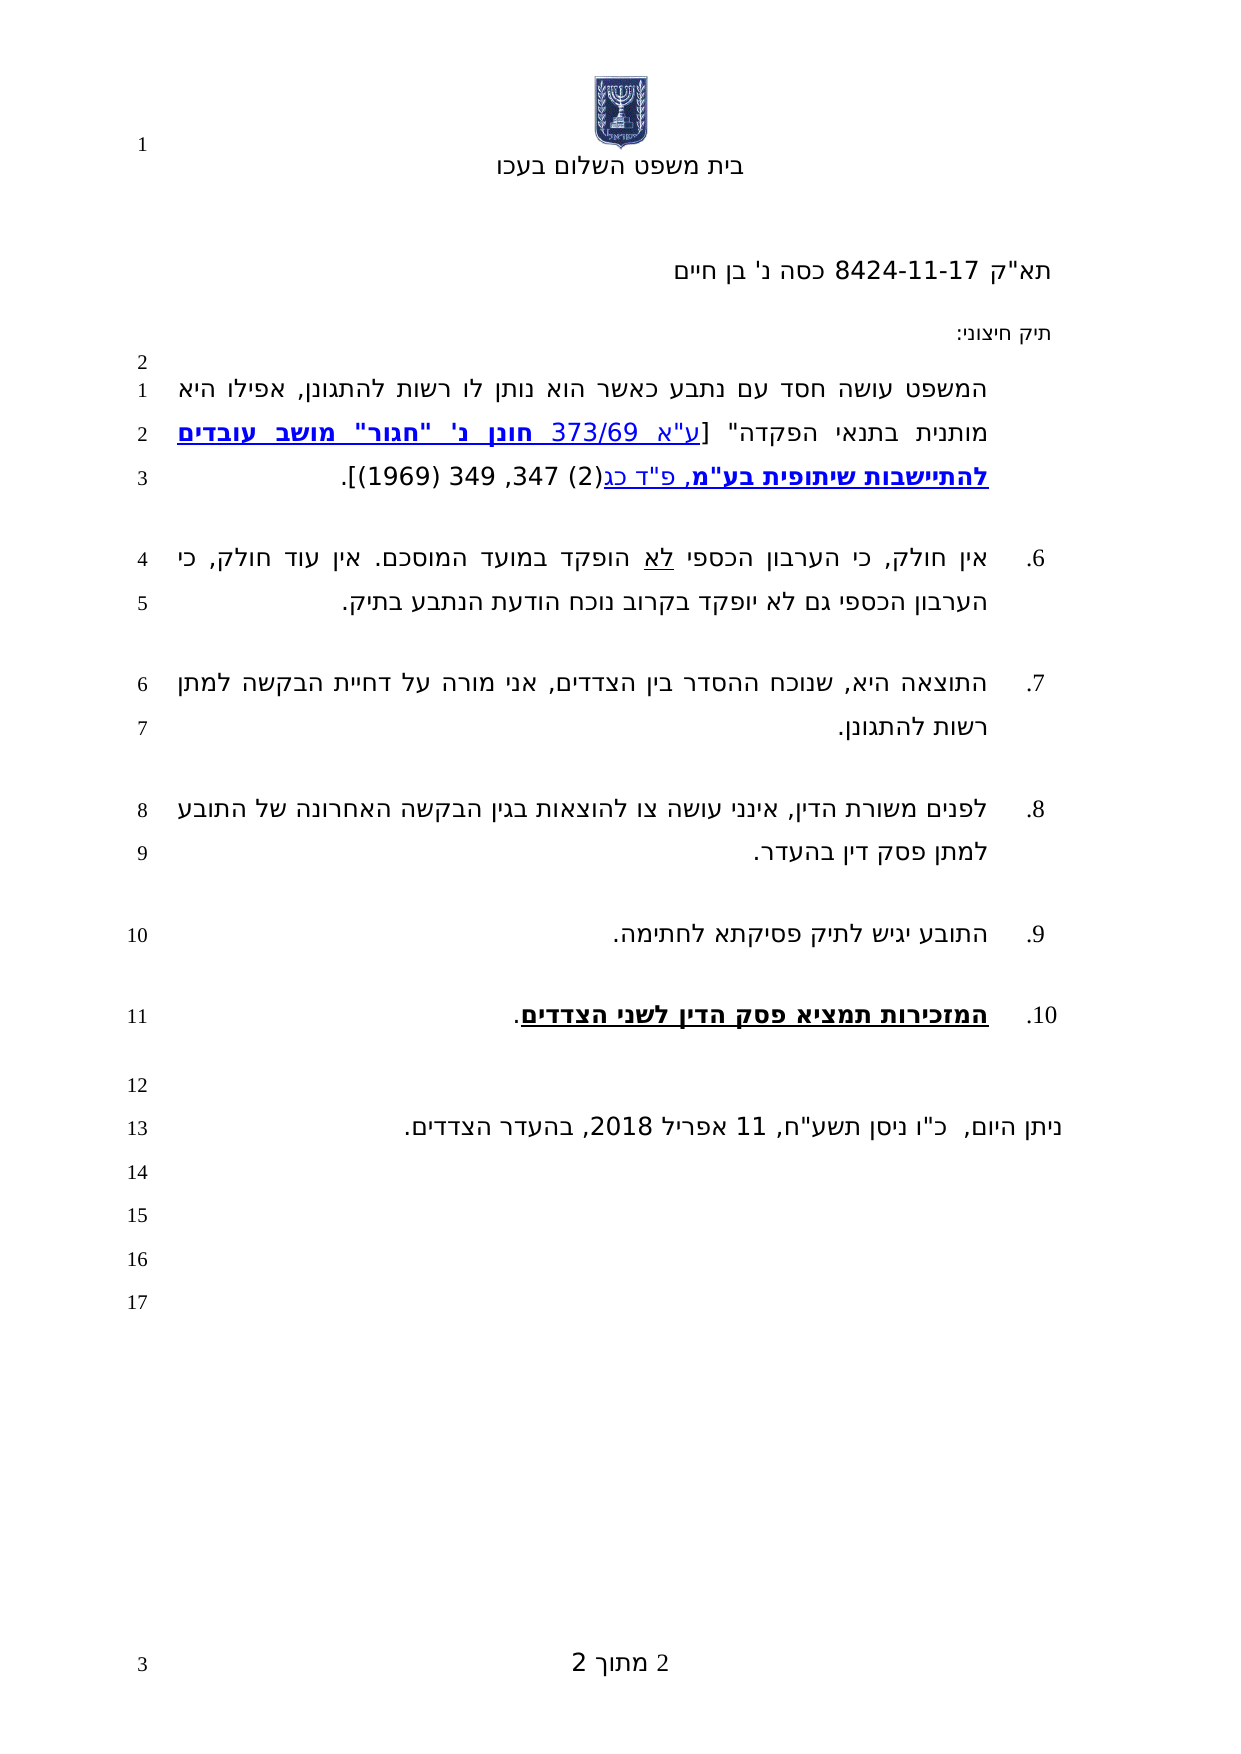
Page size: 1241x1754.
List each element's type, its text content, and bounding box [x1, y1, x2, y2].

picture [589, 75, 651, 152]
list לפנים משורת הדין, אינני עושה צו להוצאות בגין הבקשה האחרונה של התובע למתן פסק דין בהעדר. [177, 794, 1026, 867]
list אין חולק, כי הערבון הכספי לא הופקד במועד המוסכם. אין עוד חולק, כי הערבון הכספי גם לא יופקד בקרוב נוכח הודעת הנתבע בתיק. [177, 543, 1026, 616]
list התובע יגיש לתיק פסיקתא לחתימה. [177, 919, 1026, 948]
text ניתן היום, , , בהעדר הצדדים. [177, 1112, 1063, 1141]
list המזכירות תמציא פסק הדין לשני הצדדים. [177, 1000, 1026, 1029]
list התוצאה היא, שנוכח ההסדר בין הצדדים, אני מורה על דחיית הבקשה למתן רשות להתגונן. [177, 668, 1026, 742]
